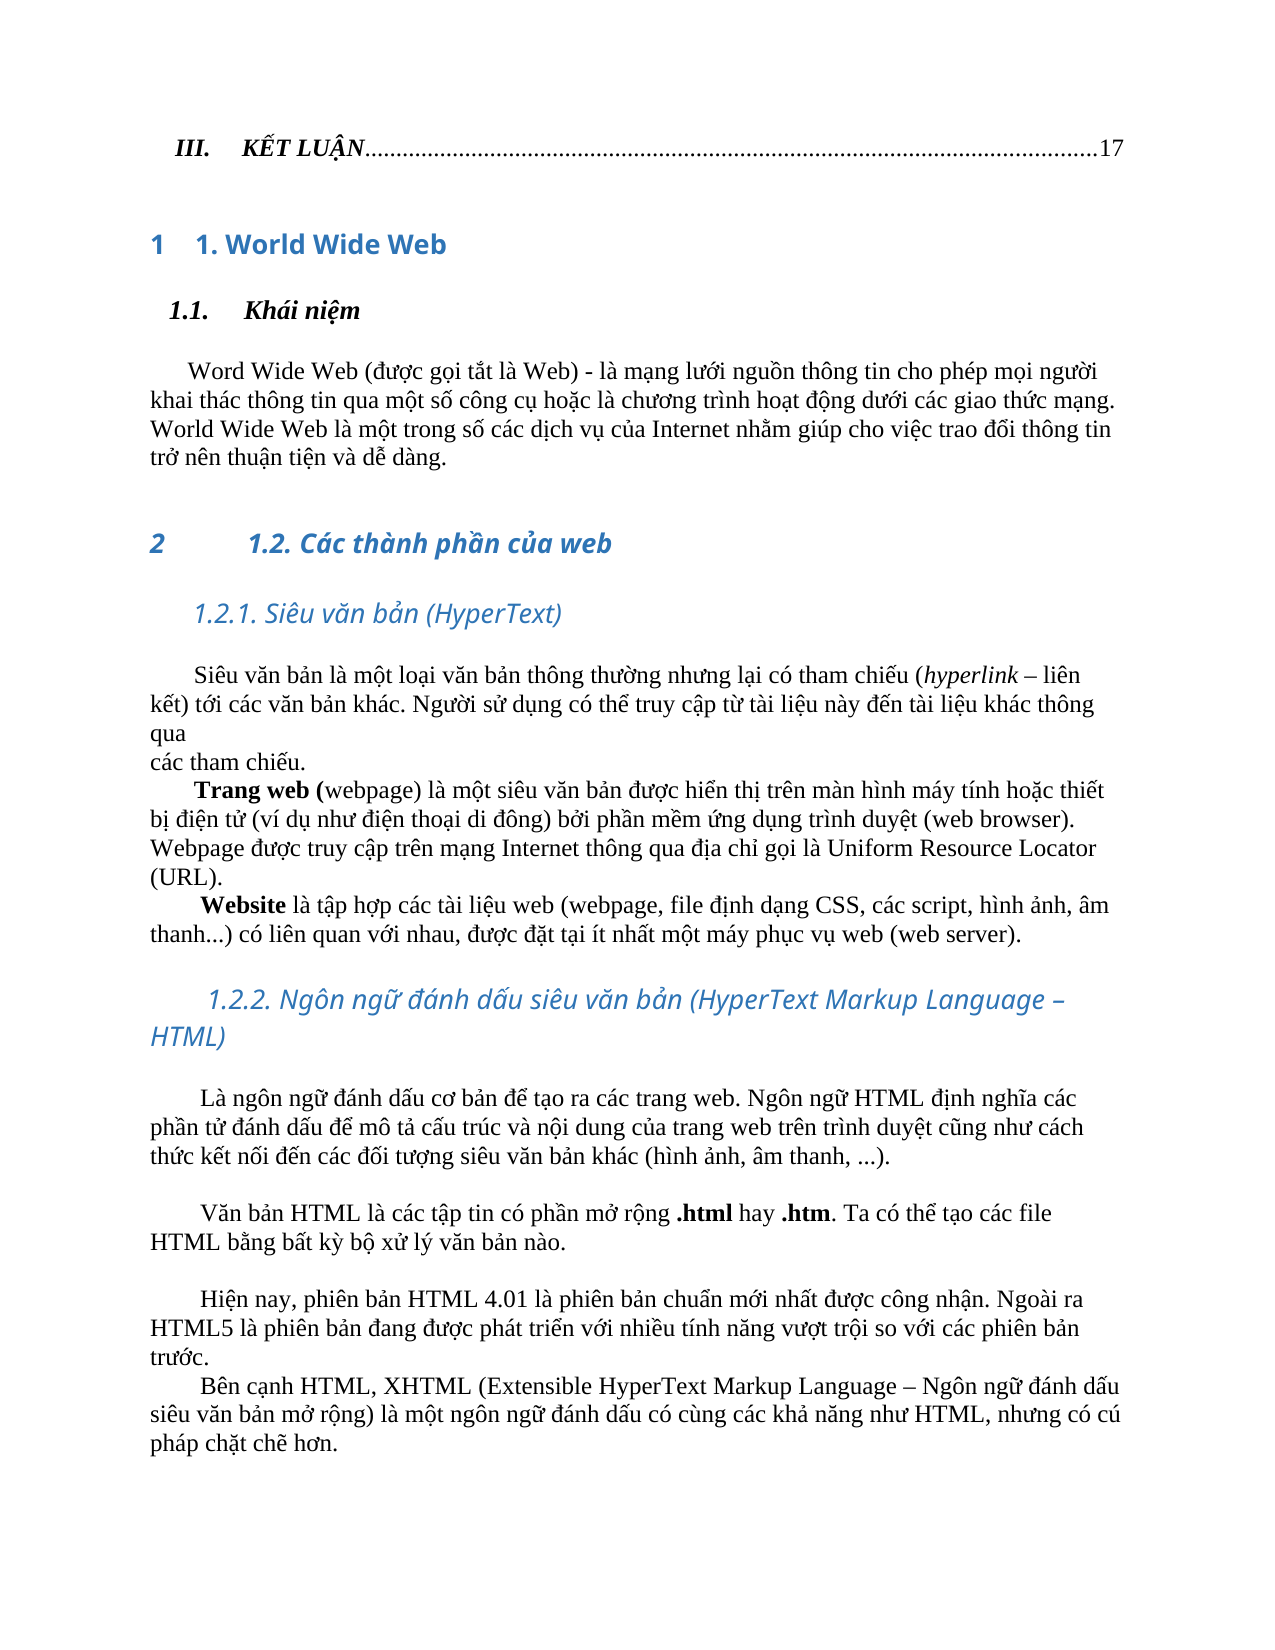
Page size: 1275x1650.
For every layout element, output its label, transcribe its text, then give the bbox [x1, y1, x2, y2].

text thanh...) có liên quan với nhau, được đặt tại ít nhất một máy phục vụ web (web server). [150, 919, 1125, 948]
subtitle 1.2.1. Siêu văn bản (HyperText) [150, 595, 1125, 632]
text Siêu văn bản là một loại văn bản thông thường nhưng lại có tham chiếu (hyperlink – liên [150, 660, 1125, 689]
text World Wide Web là một trong số các dịch vụ của Internet nhằm giúp cho việc trao đổi thông tin [150, 414, 1125, 442]
text kết) tới các văn bản khác. Người sử dụng có thể truy cập từ tài liệu này đến tài liệu khác thông qua [150, 689, 1125, 747]
text trở nên thuận tiện và dễ dàng. [150, 442, 1125, 471]
text Hiện nay, phiên bản HTML 4.01 là phiên bản chuẩn mới nhất được công nhận. Ngoài ra [150, 1284, 1125, 1313]
text Trang web (webpage) là một siêu văn bản được hiển thị trên màn hình máy tính hoặc thiết [150, 775, 1125, 804]
subtitle 1. World Wide Web [150, 226, 1125, 263]
text pháp chặt chẽ hơn. [150, 1428, 1125, 1457]
text khai thác thông tin qua một số công cụ hoặc là chương trình hoạt động dưới các giao thức mạng. [150, 385, 1125, 414]
text Word Wide Web (được gọi tắt là Web) - là mạng lưới nguồn thông tin cho phép mọi người [150, 356, 1125, 385]
text Là ngôn ngữ đánh dấu cơ bản để tạo ra các trang web. Ngôn ngữ HTML định nghĩa các phần tử đánh dấu để mô tả cấu trúc và nội dung của trang web trên trình duyệt cũng như cách thức kết nối đến các đối tượng siêu văn bản khác (hình ảnh, âm thanh, ...). [150, 1083, 1125, 1169]
text Webpage được truy cập trên mạng Internet thông qua địa chỉ gọi là Uniform Resource Locator (URL). [150, 833, 1125, 890]
subtitle 1.2. Các thành phần của web [150, 525, 1125, 562]
text các tham chiếu. [150, 747, 1125, 775]
list Khái niệm [169, 294, 1125, 325]
text Văn bản HTML là các tập tin có phần mở rộng .html hay .htm. Ta có thể tạo các file HTML bằng bất kỳ bộ xử lý văn bản nào. [150, 1198, 1125, 1256]
text Website là tập hợp các tài liệu web (webpage, file định dạng CSS, các script, hình ảnh, âm [150, 890, 1125, 919]
text Bên cạnh HTML, XHTML (Extensible HyperText Markup Language – Ngôn ngữ đánh dấu [150, 1371, 1125, 1399]
text siêu văn bản mở rộng) là một ngôn ngữ đánh dấu có cùng các khả năng như HTML, nhưng có cú [150, 1399, 1125, 1428]
subtitle 1.2.2. Ngôn ngữ đánh dấu siêu văn bản (HyperText Markup Language – HTML) [150, 981, 1125, 1054]
text HTML5 là phiên bản đang được phát triển với nhiều tính năng vượt trội so với các phiên bản trước. [150, 1313, 1125, 1371]
text bị điện tử (ví dụ như điện thoại di đông) bởi phần mềm ứng dụng trình duyệt (web browser). [150, 804, 1125, 833]
